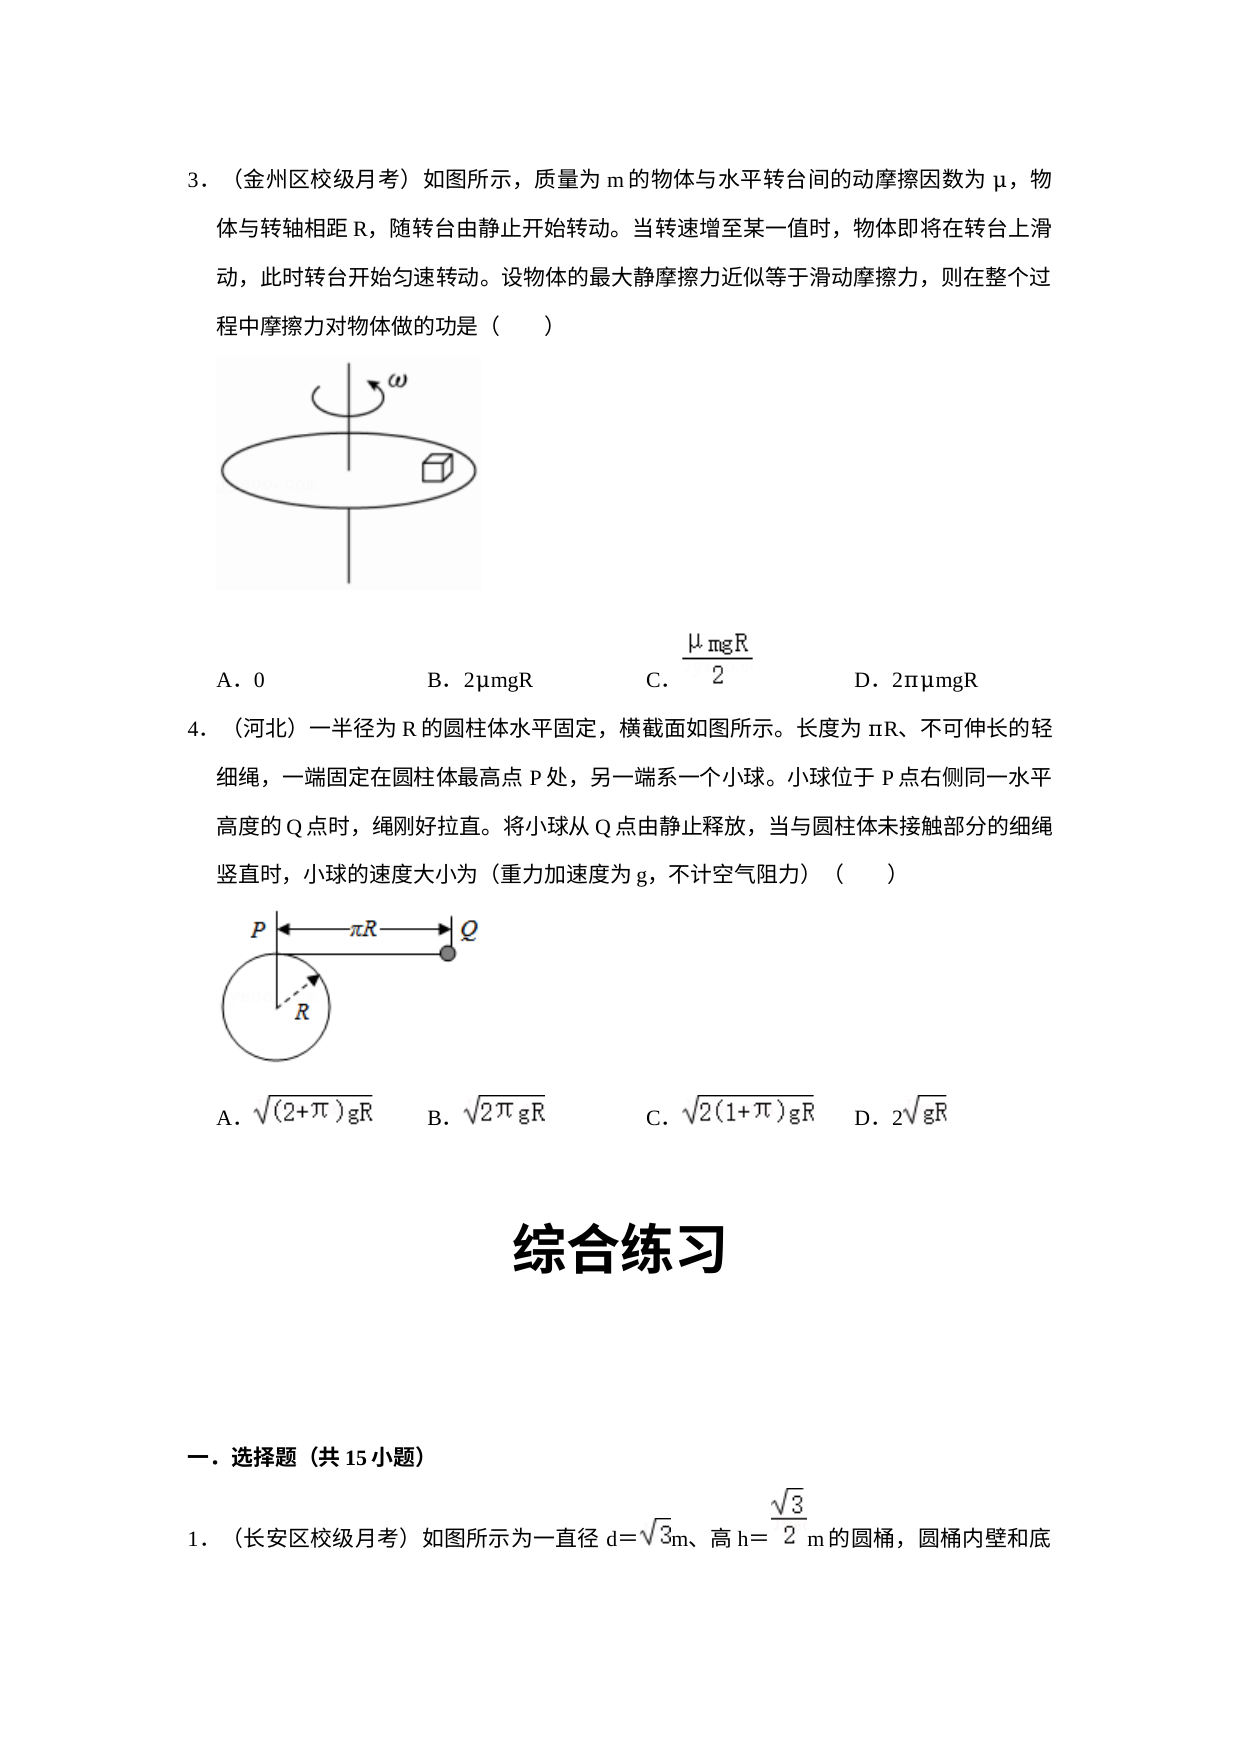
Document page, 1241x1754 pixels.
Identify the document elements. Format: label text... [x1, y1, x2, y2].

text 3．（金州区校级月考）如图所示，质量为m的物体与水平转台间的动摩擦因数为μ，物体与转轴相距R，随转台由静止开始转动。当转速增至某一值时，物体即将在转台上滑动，此时转台开始匀速转动。设物体的最大静摩擦力近似等于滑动摩擦力，则在整个过程中摩擦力对物体做的功是（ ） [187, 162, 1053, 341]
picture [682, 630, 753, 687]
picture [771, 1488, 807, 1547]
picture [639, 1518, 671, 1547]
text 4．（河北）一半径为R的圆柱体水平固定，横截面如图所示。长度为πR、不可伸长的轻细绳，一端固定在圆柱体最高点P处，另一端系一个小球。小球位于P点右侧同一水平高度的Q点时，绳刚好拉直。将小球从Q点由静止释放，当与圆柱体未接触部分的细绳竖直时，小球的速度大小为（重力加速度为g，不计空气阻力）（ ） [187, 711, 1053, 889]
text 一．选择题（共15小题） [187, 1440, 1053, 1472]
text A．0 B．2μmgR C． D．2πμmgR [187, 630, 1053, 695]
picture [463, 1095, 545, 1126]
picture [253, 1095, 373, 1126]
text A． B． C． D．2 [187, 1081, 1053, 1146]
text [187, 1488, 1053, 1553]
picture [902, 1095, 947, 1126]
subtitle 综合练习 [187, 1197, 1053, 1295]
picture [216, 905, 484, 1067]
picture [682, 1095, 814, 1126]
picture [216, 356, 482, 590]
